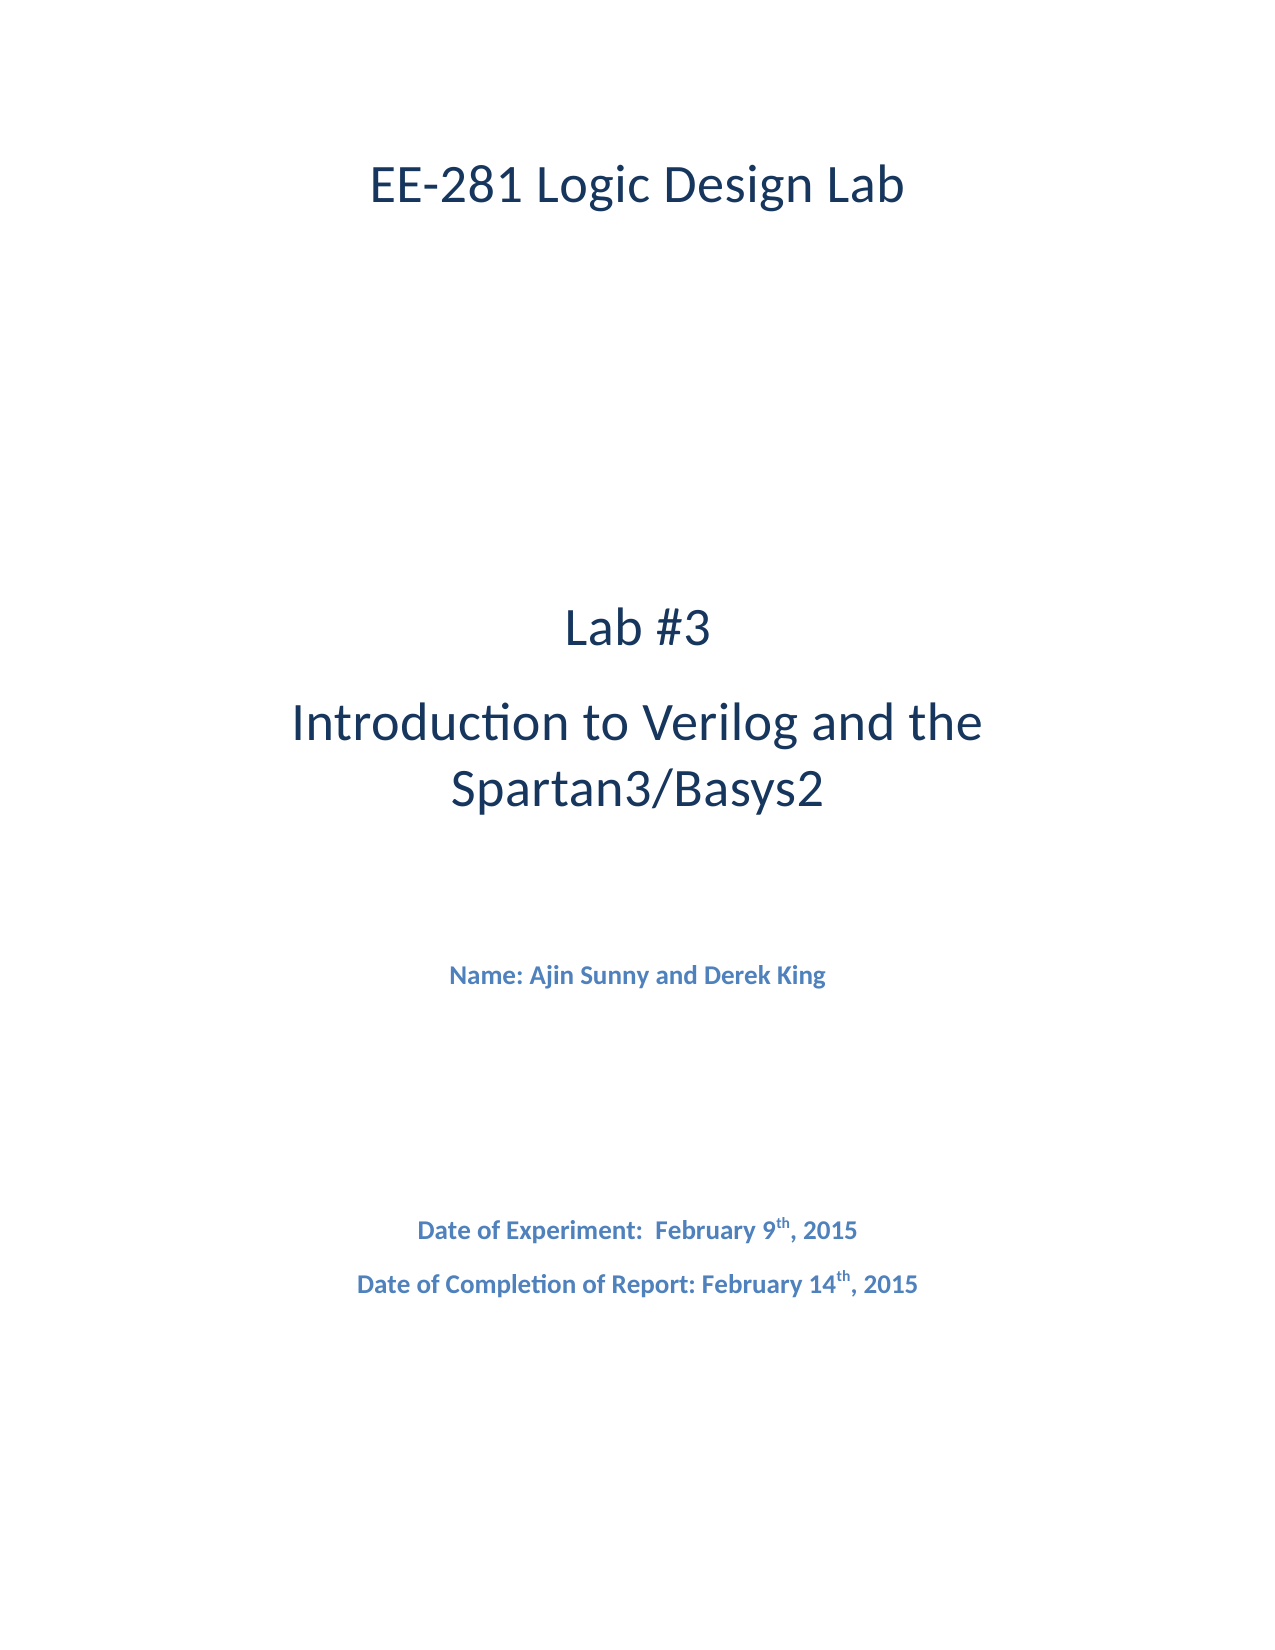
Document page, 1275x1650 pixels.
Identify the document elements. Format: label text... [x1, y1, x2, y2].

title EE-281 Logic Design Lab [150, 150, 1125, 216]
title Introduction to Verilog and the Spartan3/Basys2 [150, 687, 1125, 819]
subtitle Date of Completion of Report: February 14th, 2015 [150, 1267, 1125, 1300]
subtitle Name: Ajin Sunny and Derek King [150, 958, 1125, 991]
subtitle Date of Experiment: February 9th, 2015 [150, 1213, 1125, 1246]
text Lab #3 [150, 592, 1125, 658]
